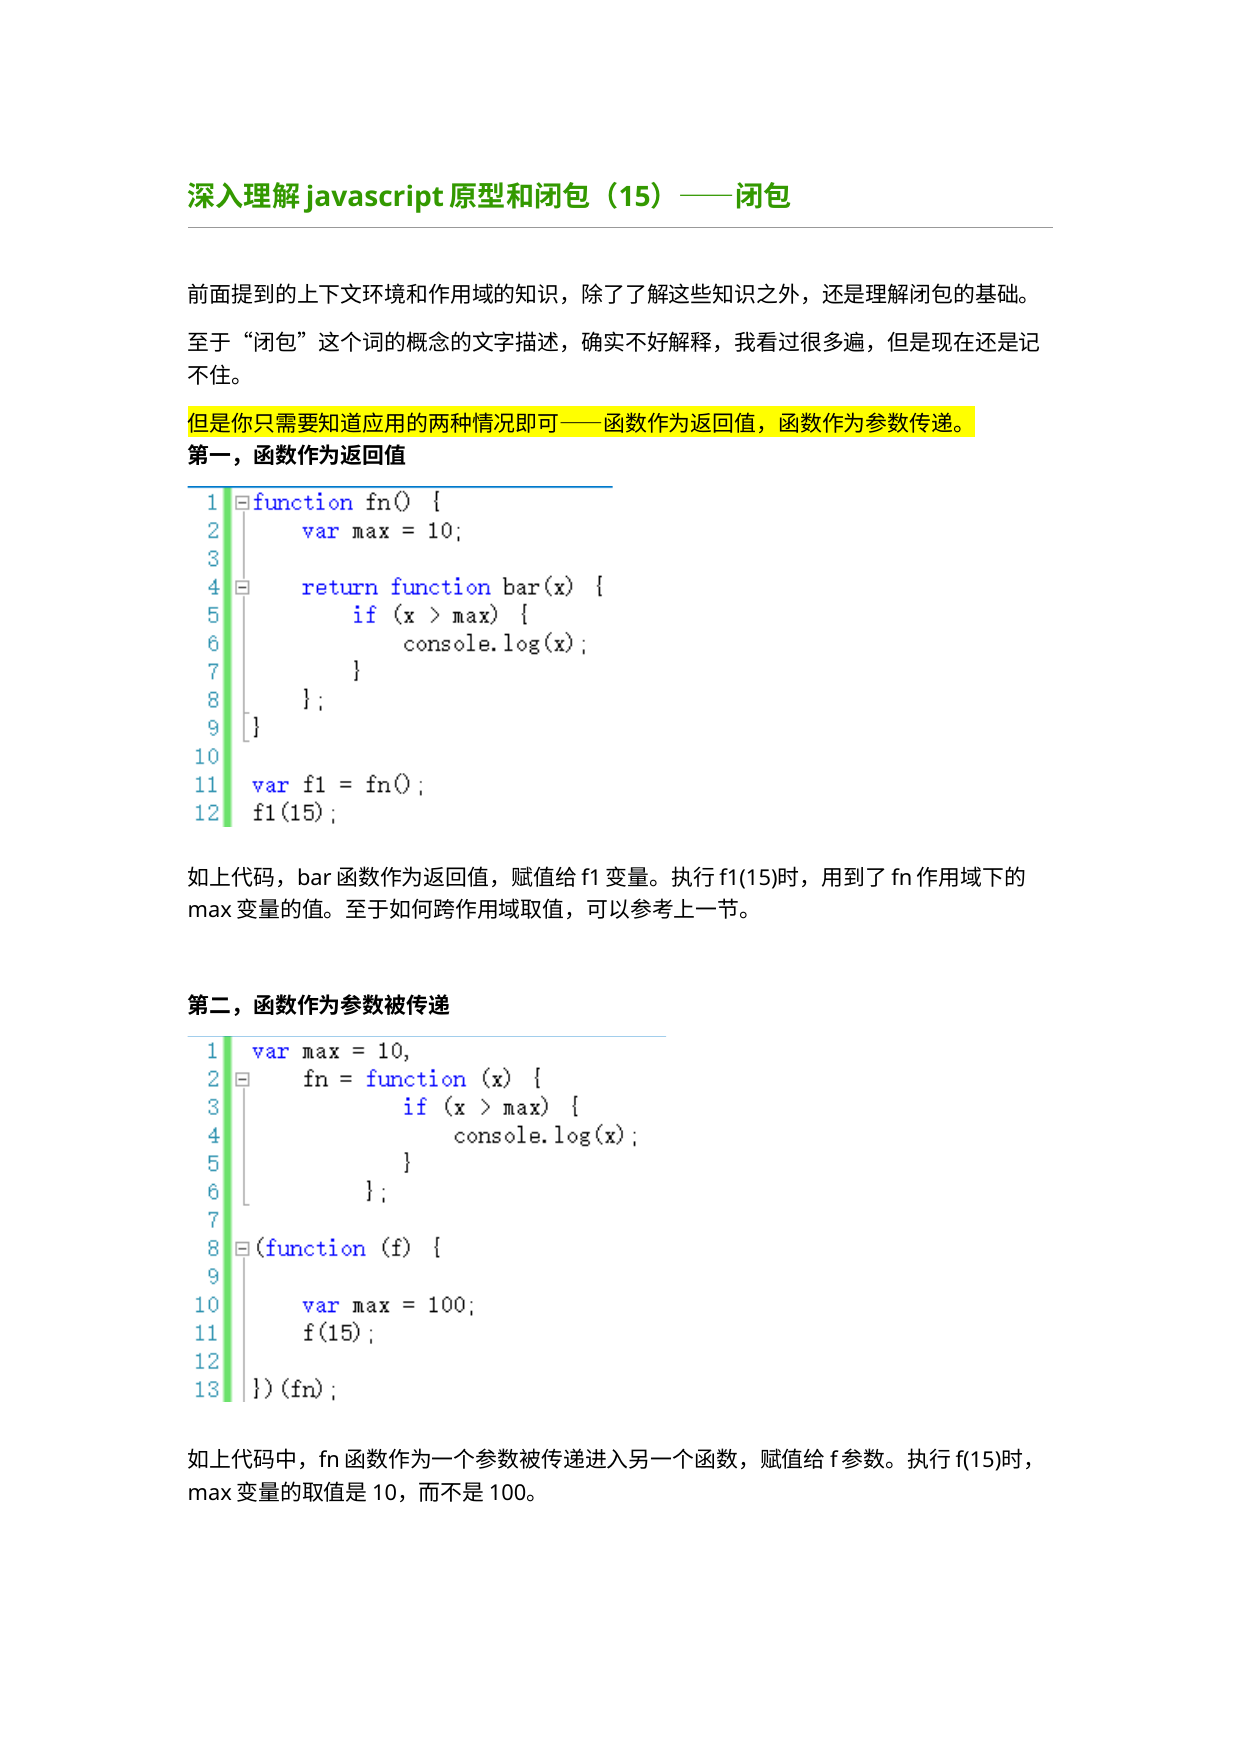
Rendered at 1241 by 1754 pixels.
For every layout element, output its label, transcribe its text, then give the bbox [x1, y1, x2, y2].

text 但是你只需要知道应用的两种情况即可——函数作为返回值，函数作为参数传递。 [187, 405, 1053, 438]
text 第二，函数作为参数被传递 [187, 988, 1053, 1020]
picture [187, 486, 613, 827]
text 如上代码，bar函数作为返回值，赋值给f1变量。执行f1(15)时，用到了fn作用域下的max变量的值。至于如何跨作用域取值，可以参考上一节。 [187, 859, 1053, 924]
text 深入理解javascript原型和闭包（15）——闭包 [187, 162, 1053, 228]
picture [187, 1036, 667, 1402]
text 第一，函数作为返回值 [187, 438, 1053, 470]
text 前面提到的上下文环境和作用域的知识，除了了解这些知识之外，还是理解闭包的基础。 [187, 277, 1053, 309]
text 如上代码中，fn函数作为一个参数被传递进入另一个函数，赋值给f参数。执行f(15)时，max变量的取值是10，而不是100。 [187, 1442, 1053, 1507]
text 至于“闭包”这个词的概念的文字描述，确实不好解释，我看过很多遍，但是现在还是记不住。 [187, 325, 1053, 390]
